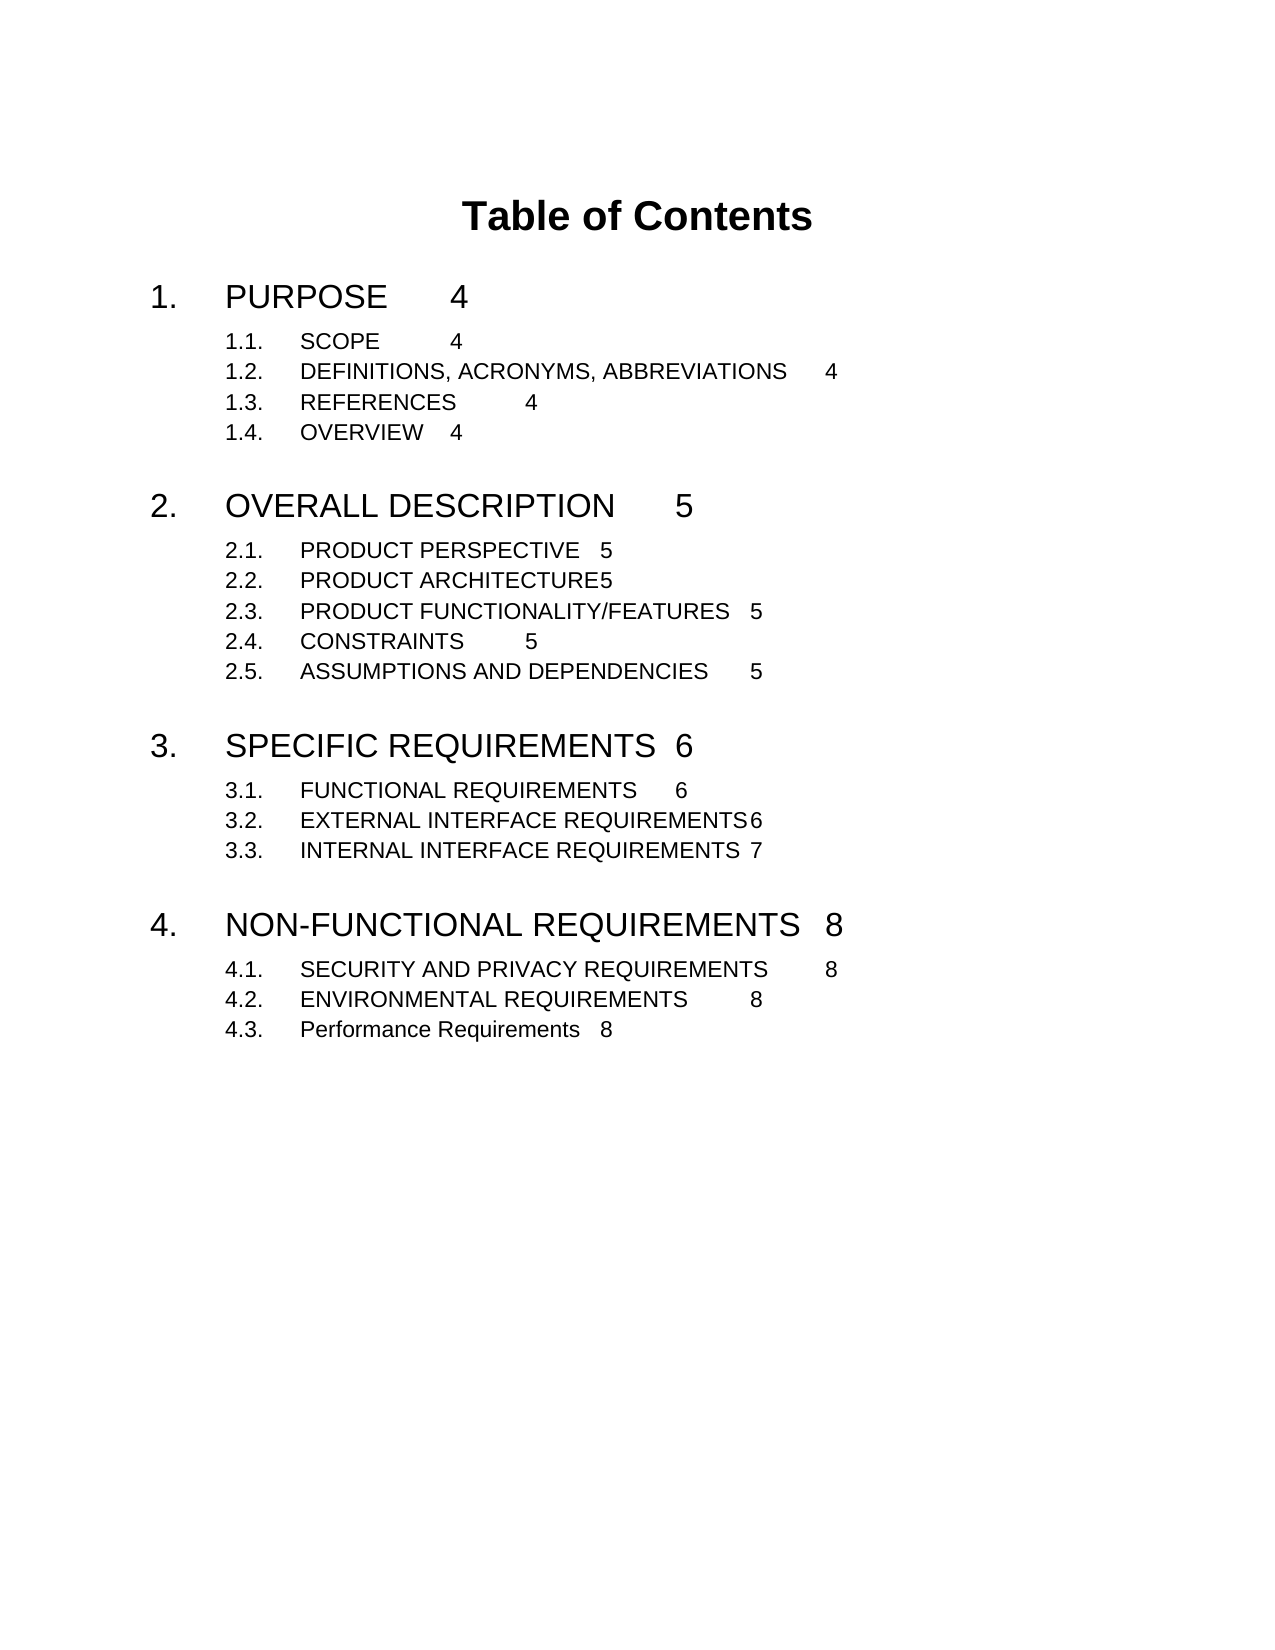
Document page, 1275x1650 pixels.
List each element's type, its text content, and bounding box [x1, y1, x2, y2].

text 1.1. SCOPE 4 [225, 328, 1125, 354]
text 2.5. ASSUMPTIONS AND DEPENDENCIES 5 [225, 658, 1125, 684]
text 1.3. REFERENCES 4 [225, 388, 1125, 415]
subtitle Table of Contents [150, 192, 1125, 239]
text 3.1. FUNCTIONAL REQUIREMENTS 6 [225, 777, 1125, 803]
text 3.2. EXTERNAL INTERFACE REQUIREMENTS 6 [225, 807, 1125, 833]
text 3.3. INTERNAL INTERFACE REQUIREMENTS 7 [225, 837, 1125, 863]
subtitle 4. NON-FUNCTIONAL REQUIREMENTS 8 [150, 905, 1125, 943]
text 2.4. CONSTRAINTS 5 [225, 628, 1125, 654]
text 2.3. PRODUCT FUNCTIONALITY/FEATURES 5 [225, 598, 1125, 624]
text 2.2. PRODUCT ARCHITECTURE 5 [225, 567, 1125, 594]
text 4.1. SECURITY AND PRIVACY REQUIREMENTS 8 [225, 956, 1125, 982]
text 1.4. OVERVIEW 4 [225, 419, 1125, 445]
text 4.3. Performance Requirements 8 [225, 1016, 1125, 1043]
subtitle 2. OVERALL DESCRIPTION 5 [150, 486, 1125, 525]
text 1.2. DEFINITIONS, ACRONYMS, ABBREVIATIONS 4 [225, 358, 1125, 384]
text 2.1. PRODUCT PERSPECTIVE 5 [225, 537, 1125, 564]
subtitle 3. SPECIFIC REQUIREMENTS 6 [150, 726, 1125, 764]
subtitle 1. PURPOSE 4 [150, 277, 1125, 316]
text 4.2. ENVIRONMENTAL REQUIREMENTS 8 [225, 986, 1125, 1012]
